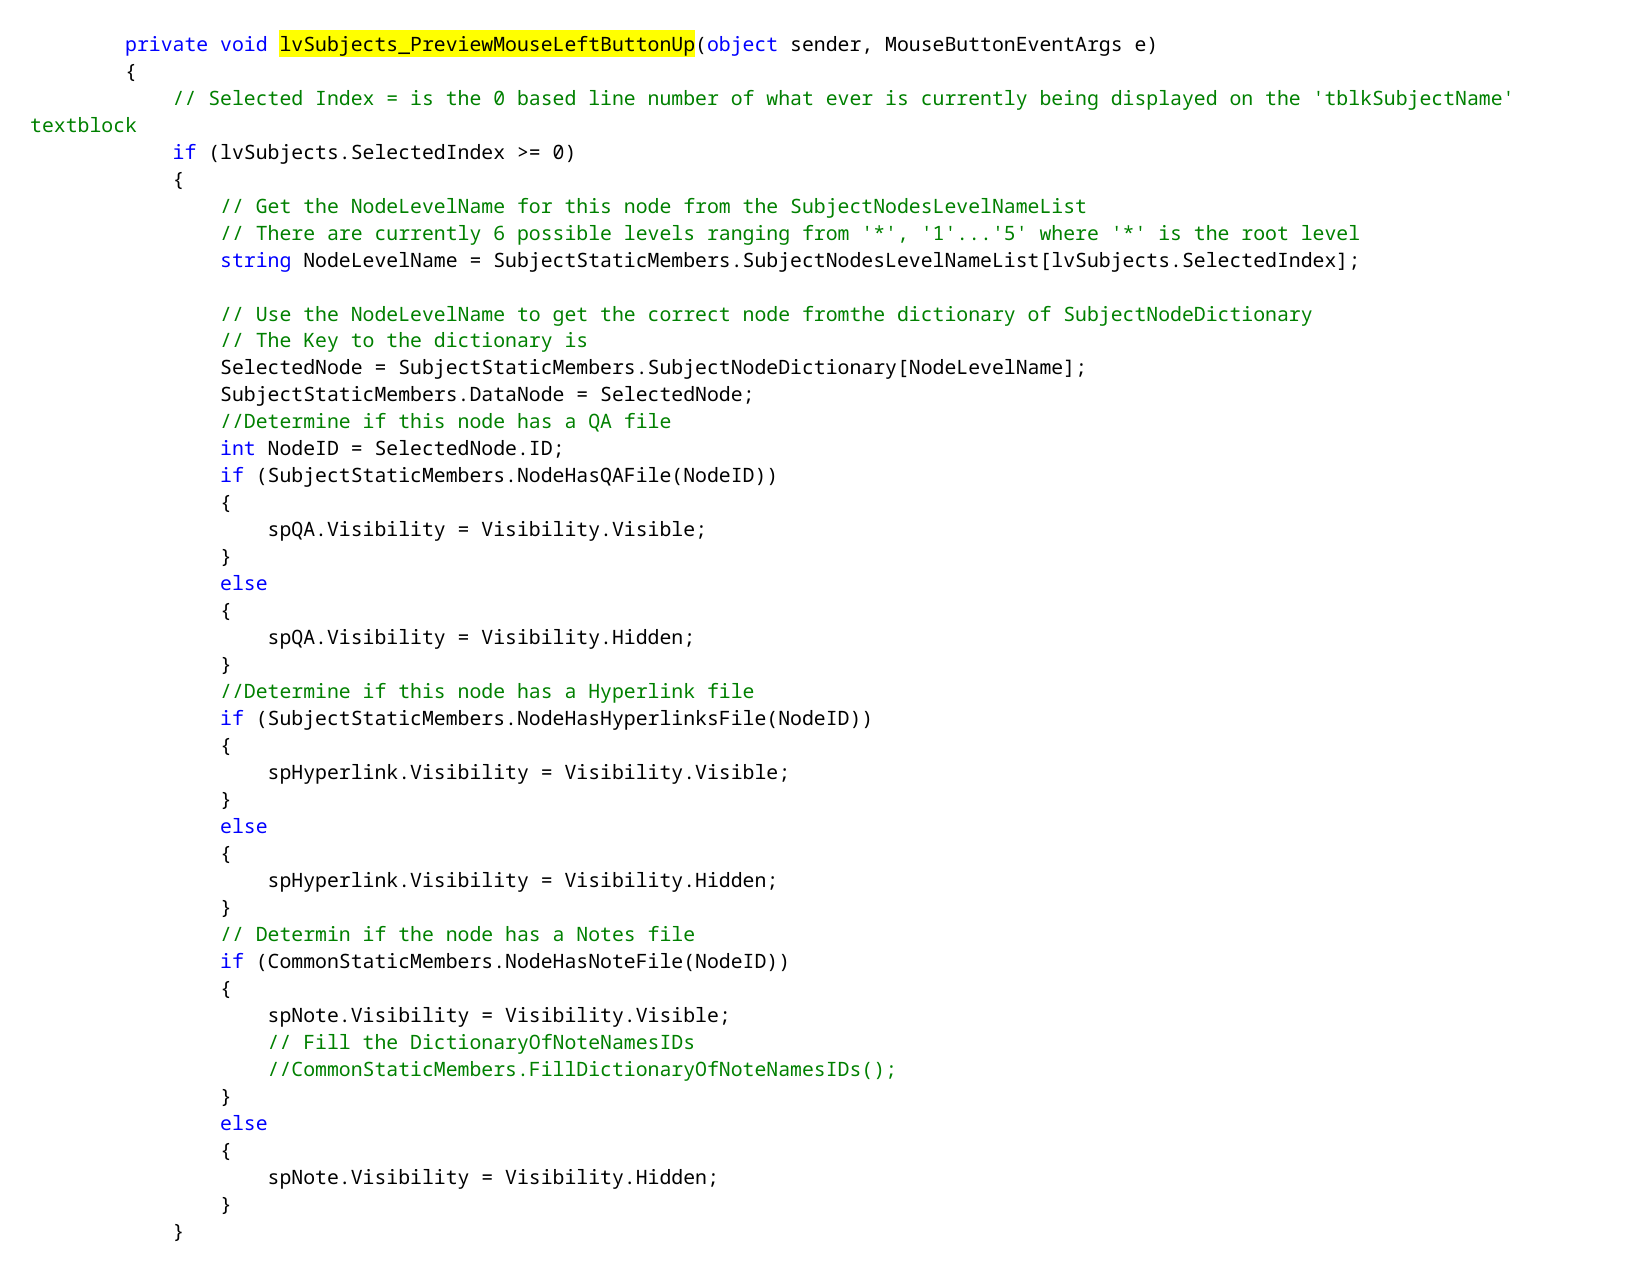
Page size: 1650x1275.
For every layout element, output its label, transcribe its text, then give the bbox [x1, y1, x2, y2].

text // Get the NodeLevelName for this node from the SubjectNodesLevelNameList [30, 192, 1620, 219]
text // Fill the DictionaryOfNoteNamesIDs [30, 1028, 1620, 1055]
text spQA.Visibility = Visibility.Visible; [30, 516, 1620, 543]
text else [30, 1109, 1620, 1136]
text // There are currently 6 possible levels ranging from '*', '1'...'5' where '*' is the root level [30, 219, 1620, 246]
text { [30, 489, 1620, 516]
text //CommonStaticMembers.FillDictionaryOfNoteNamesIDs(); [30, 1055, 1620, 1082]
text { [30, 57, 1620, 84]
text spHyperlink.Visibility = Visibility.Visible; [30, 758, 1620, 785]
text } [30, 1082, 1620, 1109]
text } [30, 785, 1620, 812]
text { [30, 839, 1620, 866]
text if (SubjectStaticMembers.NodeHasQAFile(NodeID)) [30, 462, 1620, 489]
text { [30, 165, 1620, 192]
text // Selected Index = is the 0 based line number of what ever is currently being displayed on the 'tblkSubjectName' textblock [30, 84, 1620, 138]
text spHyperlink.Visibility = Visibility.Hidden; [30, 866, 1620, 893]
text if (CommonStaticMembers.NodeHasNoteFile(NodeID)) [30, 947, 1620, 974]
text // Determin if the node has a Notes file [30, 920, 1620, 947]
text SelectedNode = SubjectStaticMembers.SubjectNodeDictionary[NodeLevelName]; [30, 354, 1620, 381]
text if (lvSubjects.SelectedIndex >= 0) [30, 138, 1620, 165]
text if (SubjectStaticMembers.NodeHasHyperlinksFile(NodeID)) [30, 704, 1620, 731]
text { [30, 731, 1620, 758]
text SubjectStaticMembers.DataNode = SelectedNode; [30, 381, 1620, 408]
text } [30, 1217, 1620, 1244]
text private void lvSubjects_PreviewMouseLeftButtonUp(object sender, MouseButtonEventArgs e) [695, 30, 1620, 57]
text // The Key to the dictionary is [30, 327, 1620, 354]
text spQA.Visibility = Visibility.Hidden; [30, 623, 1620, 651]
text //Determine if this node has a Hyperlink file [30, 677, 1620, 704]
text } [30, 543, 1620, 569]
text else [30, 569, 1620, 597]
text } [30, 893, 1620, 920]
text } [30, 1190, 1620, 1217]
text //Determine if this node has a QA file [30, 408, 1620, 435]
text spNote.Visibility = Visibility.Visible; [30, 1001, 1620, 1028]
text private void lvSubjects_PreviewMouseLeftButtonUp(object sender, MouseButtonEventArgs e) [30, 30, 279, 57]
text spNote.Visibility = Visibility.Hidden; [30, 1163, 1620, 1190]
text string NodeLevelName = SubjectStaticMembers.SubjectNodesLevelNameList[lvSubjects.SelectedIndex]; [30, 246, 1620, 273]
text // Use the NodeLevelName to get the correct node fromthe dictionary of SubjectNodeDictionary [30, 300, 1620, 327]
text else [30, 812, 1620, 839]
text } [30, 651, 1620, 677]
text int NodeID = SelectedNode.ID; [30, 435, 1620, 462]
text { [30, 1136, 1620, 1163]
text { [30, 974, 1620, 1001]
text { [30, 597, 1620, 623]
